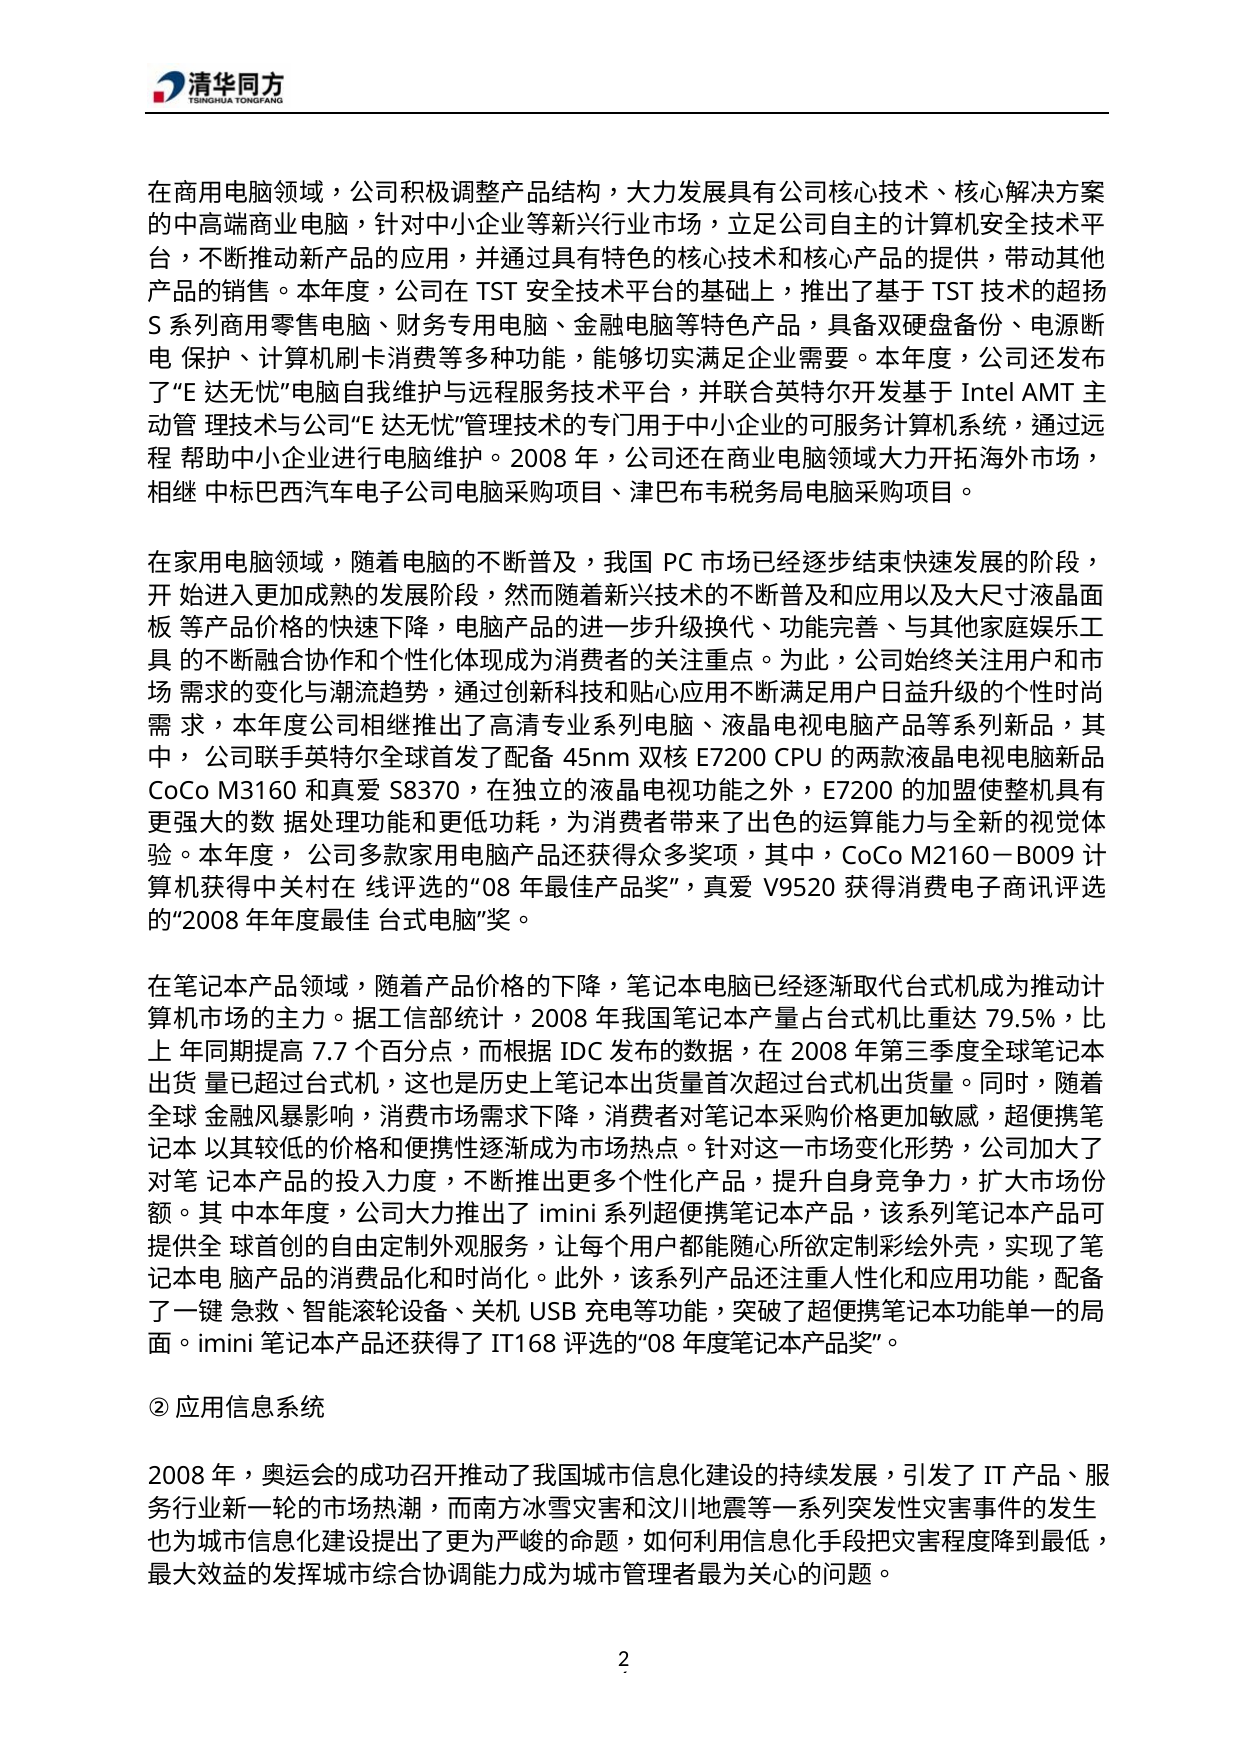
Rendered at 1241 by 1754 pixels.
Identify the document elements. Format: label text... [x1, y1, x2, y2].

text ②应用信息系统 [148, 1390, 1130, 1424]
picture [147, 63, 291, 108]
text 2008 年，奥运会的成功召开推动了我国城市信息化建设的持续发展，引发了 IT 产品、服 务行业新一轮的市场热潮，而南方冰雪灾害和汶川地震等一系列突发性灾害事件的发生 也为城市信息化建设提出了更为严峻的命题，如何利用信息化手段把灾害程度降到最低， 最大效益的发挥城市综合协调能力成为城市管理者最为关心的问题。 [148, 1458, 1121, 1591]
text 在笔记本产品领域，随着产品价格的下降，笔记本电脑已经逐渐取代台式机成为推动计 算机市场的主力。据工信部统计，2008 年我国笔记本产量占台式机比重达 79.5%，比上 年同期提高 7.7 个百分点，而根据 IDC 发布的数据，在 2008 年第三季度全球笔记本出货 量已超过台式机，这也是历史上笔记本出货量首次超过台式机出货量。同时，随着全球 金融风暴影响，消费市场需求下降，消费者对笔记本采购价格更加敏感，超便携笔记本 以其较低的价格和便携性逐渐成为市场热点。针对这一市场变化形势，公司加大了对笔 记本产品的投入力度，不断推出更多个性化产品，提升自身竞争力，扩大市场份额。其 中本年度，公司大力推出了 imini 系列超便携笔记本产品，该系列笔记本产品可提供全 球首创的自由定制外观服务，让每个用户都能随心所欲定制彩绘外壳，实现了笔记本电 脑产品的消费品化和时尚化。此外，该系列产品还注重人性化和应用功能，配备了一键 急救、智能滚轮设备、关机 USB 充电等功能，突破了超便携笔记本功能单一的局面。imini 笔记本产品还获得了 IT168 评选的“08 年度笔记本产品奖”。 [148, 969, 1107, 1359]
text 在家用电脑领域，随着电脑的不断普及，我国 PC 市场已经逐步结束快速发展的阶段，开 始进入更加成熟的发展阶段，然而随着新兴技术的不断普及和应用以及大尺寸液晶面板 等产品价格的快速下降，电脑产品的进一步升级换代、功能完善、与其他家庭娱乐工具 的不断融合协作和个性化体现成为消费者的关注重点。为此，公司始终关注用户和市场 需求的变化与潮流趋势，通过创新科技和贴心应用不断满足用户日益升级的个性时尚需 求，本年度公司相继推出了高清专业系列电脑、液晶电视电脑产品等系列新品，其中， 公司联手英特尔全球首发了配备 45nm 双核 E7200 CPU 的两款液晶电视电脑新品 CoCo M3160 和真爱 S8370，在独立的液晶电视功能之外，E7200 的加盟使整机具有更强大的数 据处理功能和更低功耗，为消费者带来了出色的运算能力与全新的视觉体验。本年度， 公司多款家用电脑产品还获得众多奖项，其中，CoCo M2160－B009 计算机获得中关村在 线评选的“08 年最佳产品奖”，真爱 V9520 获得消费电子商讯评选的“2008 年年度最佳 台式电脑”奖。 [148, 546, 1107, 936]
text 在商用电脑领域，公司积极调整产品结构，大力发展具有公司核心技术、核心解决方案 的中高端商业电脑，针对中小企业等新兴行业市场，立足公司自主的计算机安全技术平 台，不断推动新产品的应用，并通过具有特色的核心技术和核心产品的提供，带动其他 产品的销售。本年度，公司在 TST 安全技术平台的基础上，推出了基于 TST 技术的超扬 S 系列商用零售电脑、财务专用电脑、金融电脑等特色产品，具备双硬盘备份、电源断电 保护、计算机刷卡消费等多种功能，能够切实满足企业需要。本年度，公司还发布了“E 达无忧”电脑自我维护与远程服务技术平台，并联合英特尔开发基于 Intel AMT 主动管 理技术与公司“E 达无忧”管理技术的专门用于中小企业的可服务计算机系统，通过远程 帮助中小企业进行电脑维护。2008 年，公司还在商业电脑领域大力开拓海外市场，相继 中标巴西汽车电子公司电脑采购项目、津巴布韦税务局电脑采购项目。 [148, 174, 1107, 509]
